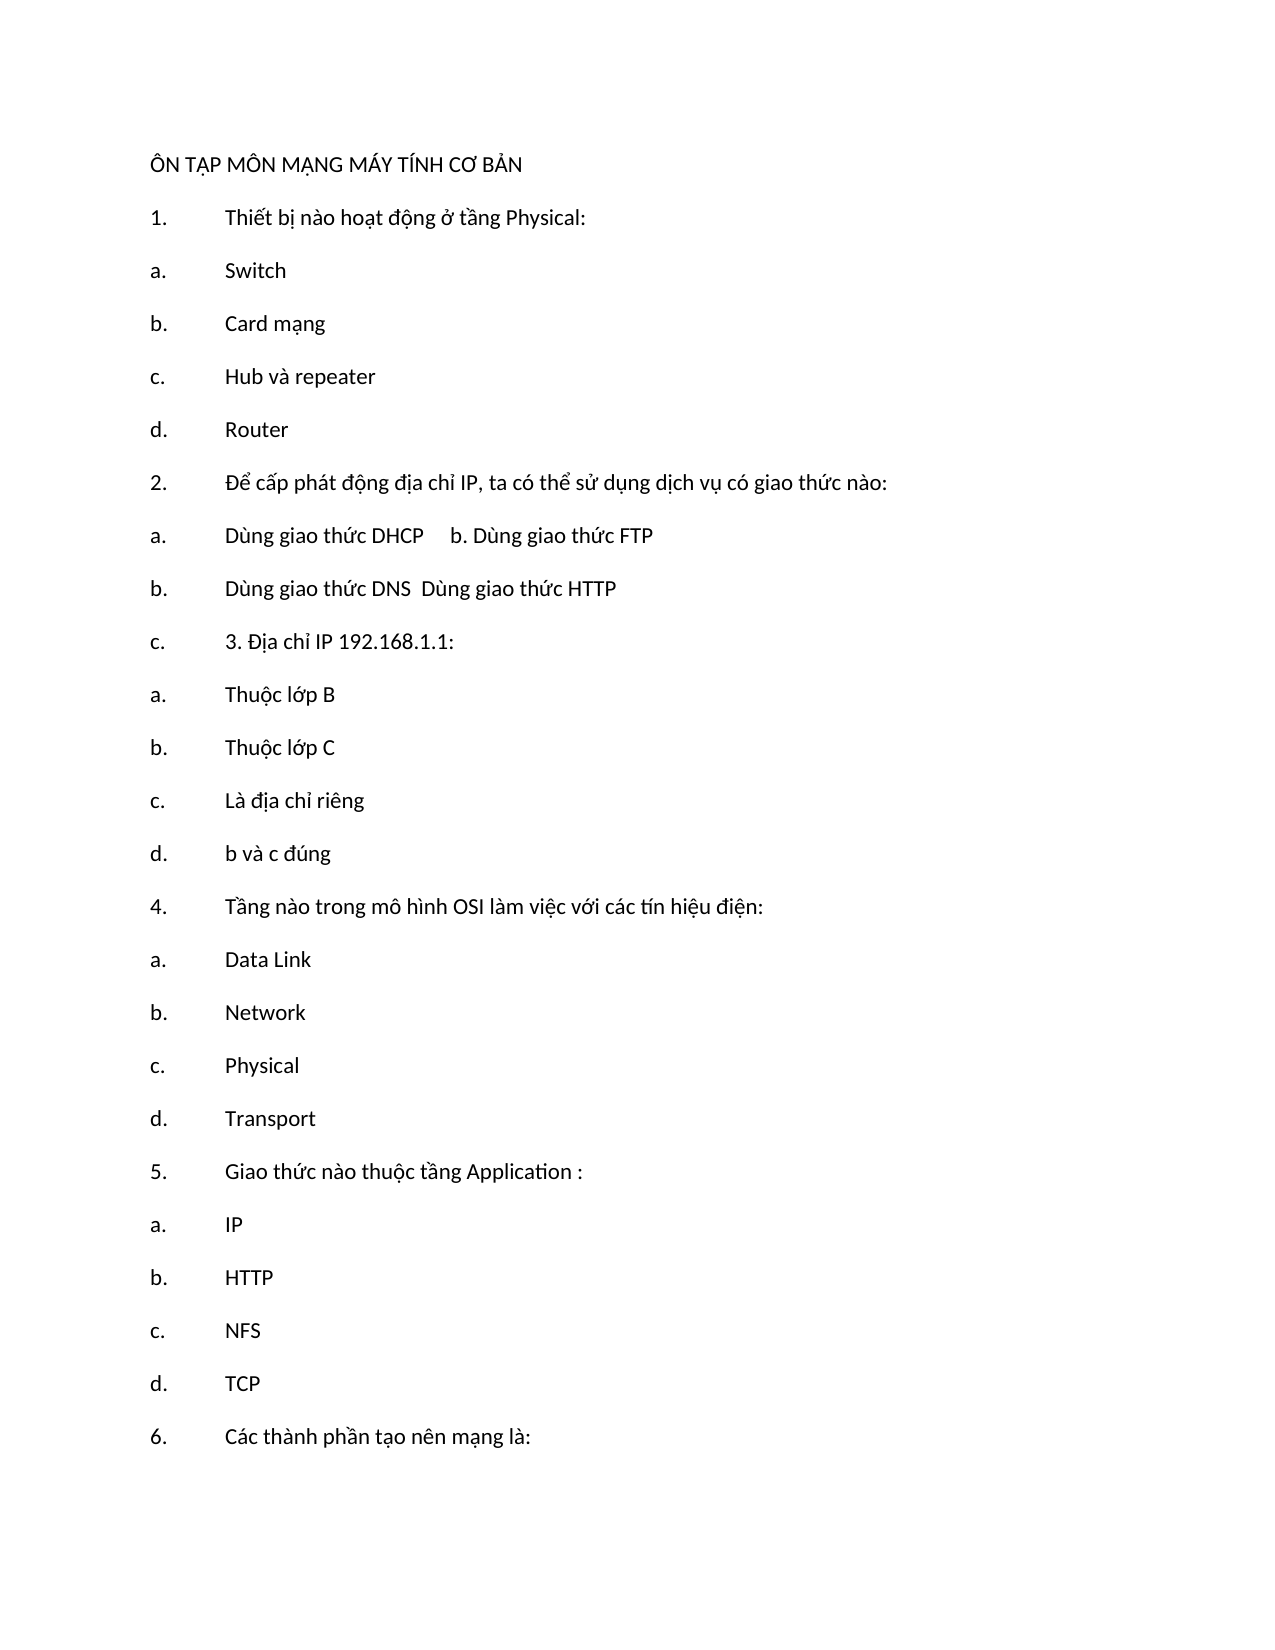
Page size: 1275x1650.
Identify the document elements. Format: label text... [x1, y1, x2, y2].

text 2. Để cấp phát động địa chỉ IP, ta có thể sử dụng dịch vụ có giao thức nào: [150, 468, 1125, 496]
text 1. Thiết bị nào hoạt động ở tầng Physical: [150, 203, 1125, 231]
text 4. Tầng nào trong mô hình OSI làm việc với các tín hiệu điện: [150, 892, 1125, 920]
text 6. Các thành phần tạo nên mạng là: [150, 1422, 1125, 1451]
text 5. Giao thức nào thuộc tầng Application : [150, 1157, 1125, 1185]
text c. 3. Địa chỉ IP 192.168.1.1: [150, 627, 1125, 655]
text a. Thuộc lớp B [150, 680, 1125, 708]
text d. b và c đúng [150, 839, 1125, 867]
text d. Router [150, 415, 1125, 443]
text c. Physical [150, 1051, 1125, 1079]
text b. Thuộc lớp C [150, 733, 1125, 761]
text a. Data Link [150, 945, 1125, 973]
text d. TCP [150, 1369, 1125, 1397]
text c. Là địa chỉ riêng [150, 786, 1125, 814]
text b. HTTP [150, 1263, 1125, 1291]
text c. Hub và repeater [150, 362, 1125, 390]
text d. Transport [150, 1104, 1125, 1132]
text c. NFS [150, 1316, 1125, 1344]
text b. Card mạng [150, 309, 1125, 337]
text a. Switch [150, 256, 1125, 284]
text b. Dùng giao thức DNS Dùng giao thức HTTP [150, 574, 1125, 602]
text ÔN TẬP MÔN MẠNG MÁY TÍNH CƠ BẢN [150, 150, 1125, 178]
text b. Network [150, 998, 1125, 1026]
text a. Dùng giao thức DHCP b. Dùng giao thức FTP [150, 521, 1125, 549]
text a. IP [150, 1210, 1125, 1238]
